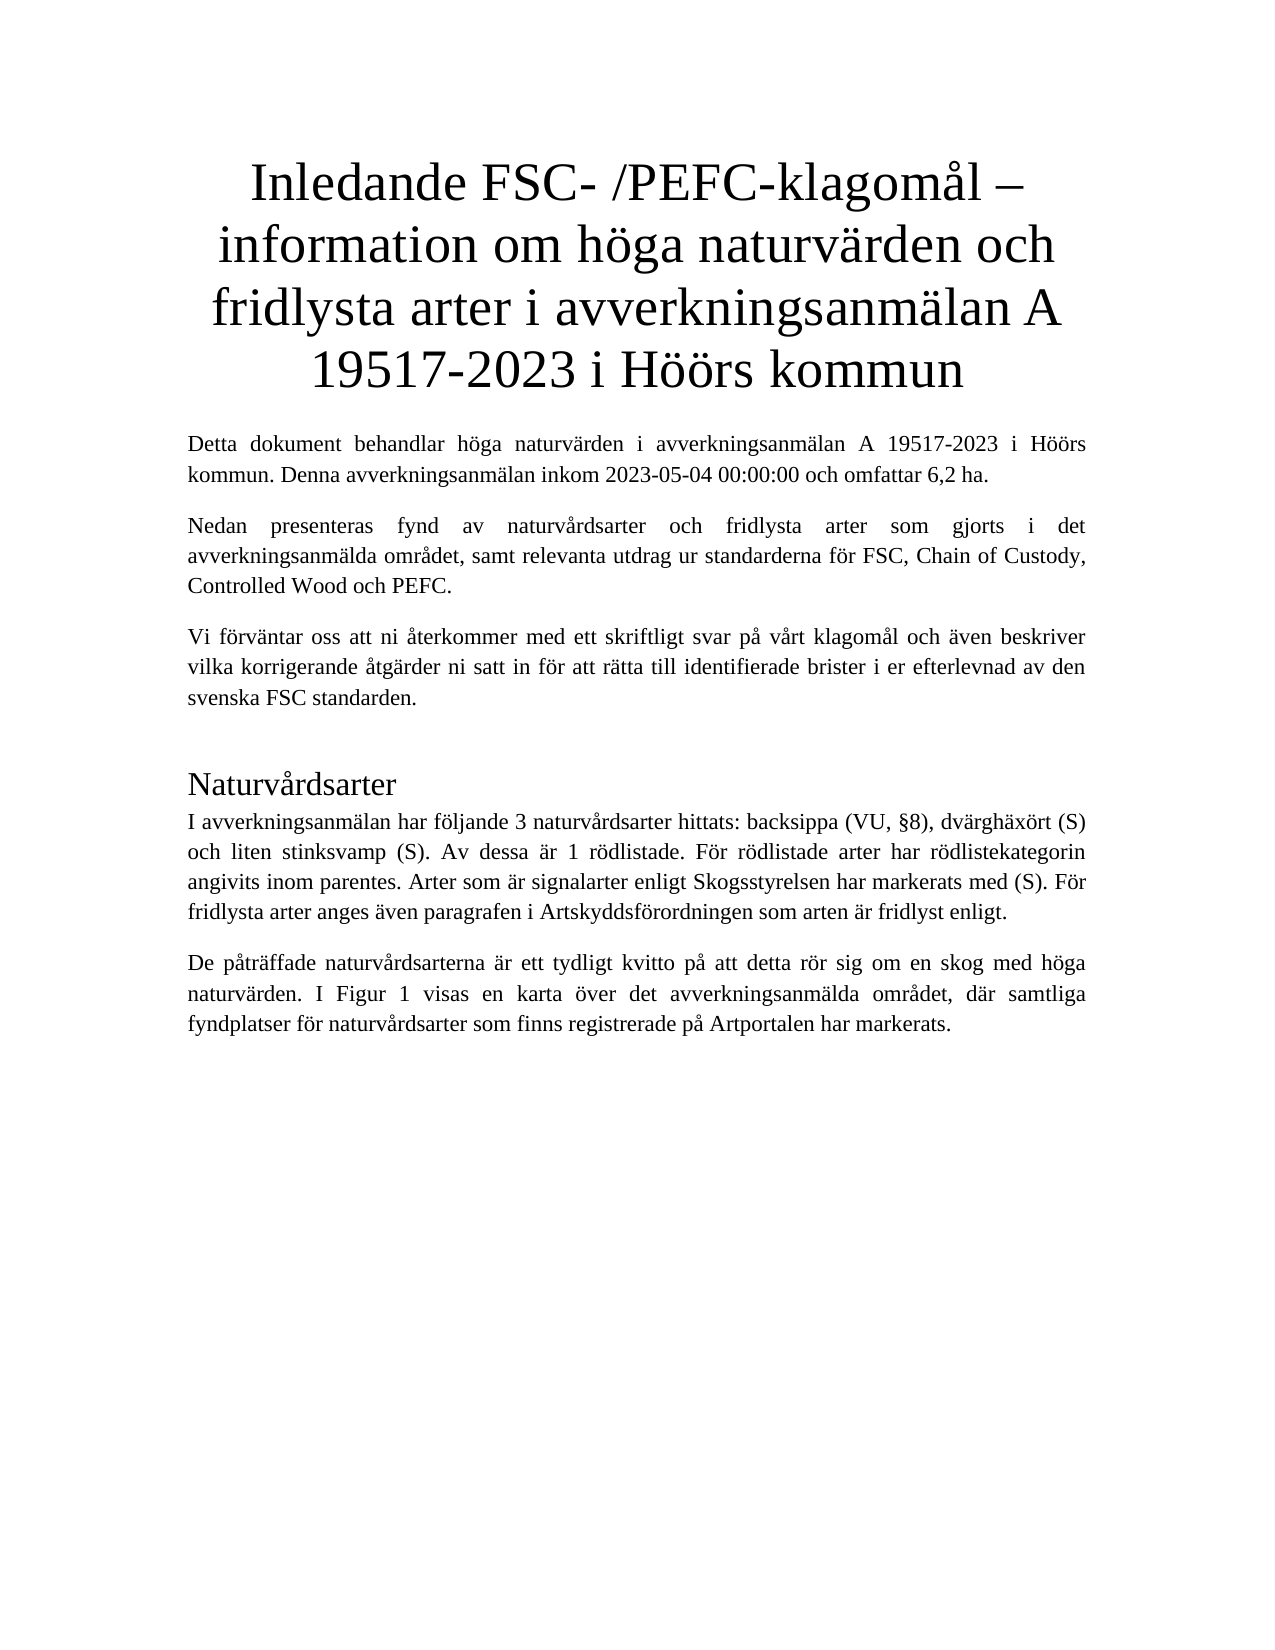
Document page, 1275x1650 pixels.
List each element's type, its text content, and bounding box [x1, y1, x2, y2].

text Detta dokument behandlar höga naturvärden i avverkningsanmälan A 19517-2023 i Höörs kommun. Denna avverkningsanmälan inkom 2023-05-04 00:00:00 och omfattar 6,2 ha. [187, 430, 1087, 487]
text I avverkningsanmälan har följande 3 naturvårdsarter hittats: backsippa (VU, §8), dvärghäxört (S) och liten stinksvamp (S). Av dessa är 1 rödlistade. För rödlistade arter har rödlistekategorin angivits inom parentes. Arter som är signalarter enligt Skogsstyrelsen har markerats med (S). För fridlysta arter anges även paragrafen i Artskyddsförordningen som arten är fridlyst enligt. [187, 808, 1087, 925]
text De påträffade naturvårdsarterna är ett tydligt kvitto på att detta rör sig om en skog med höga naturvärden. I Figur 1 visas en karta över det avverkningsanmälda området, där samtliga fyndplatser för naturvårdsarter som finns registrerade på Artportalen har markerats. [187, 949, 1087, 1036]
text Nedan presenteras fynd av naturvårdsarter och fridlysta arter som gjorts i det avverkningsanmälda området, samt relevanta utdrag ur standarderna för FSC, Chain of Custody, Controlled Wood och PEFC. [187, 512, 1087, 598]
subtitle Naturvårdsarter [187, 764, 1087, 802]
text Vi förväntar oss att ni återkommer med ett skriftligt svar på vårt klagomål och även beskriver vilka korrigerande åtgärder ni satt in för att rätta till identifierade brister i er efterlevnad av den svenska FSC standarden. [187, 623, 1087, 710]
title Inledande FSC- /PEFC-klagomål – information om höga naturvärden och fridlysta arter i avverkningsanmälan A 19517-2023 i Höörs kommun [187, 150, 1087, 399]
